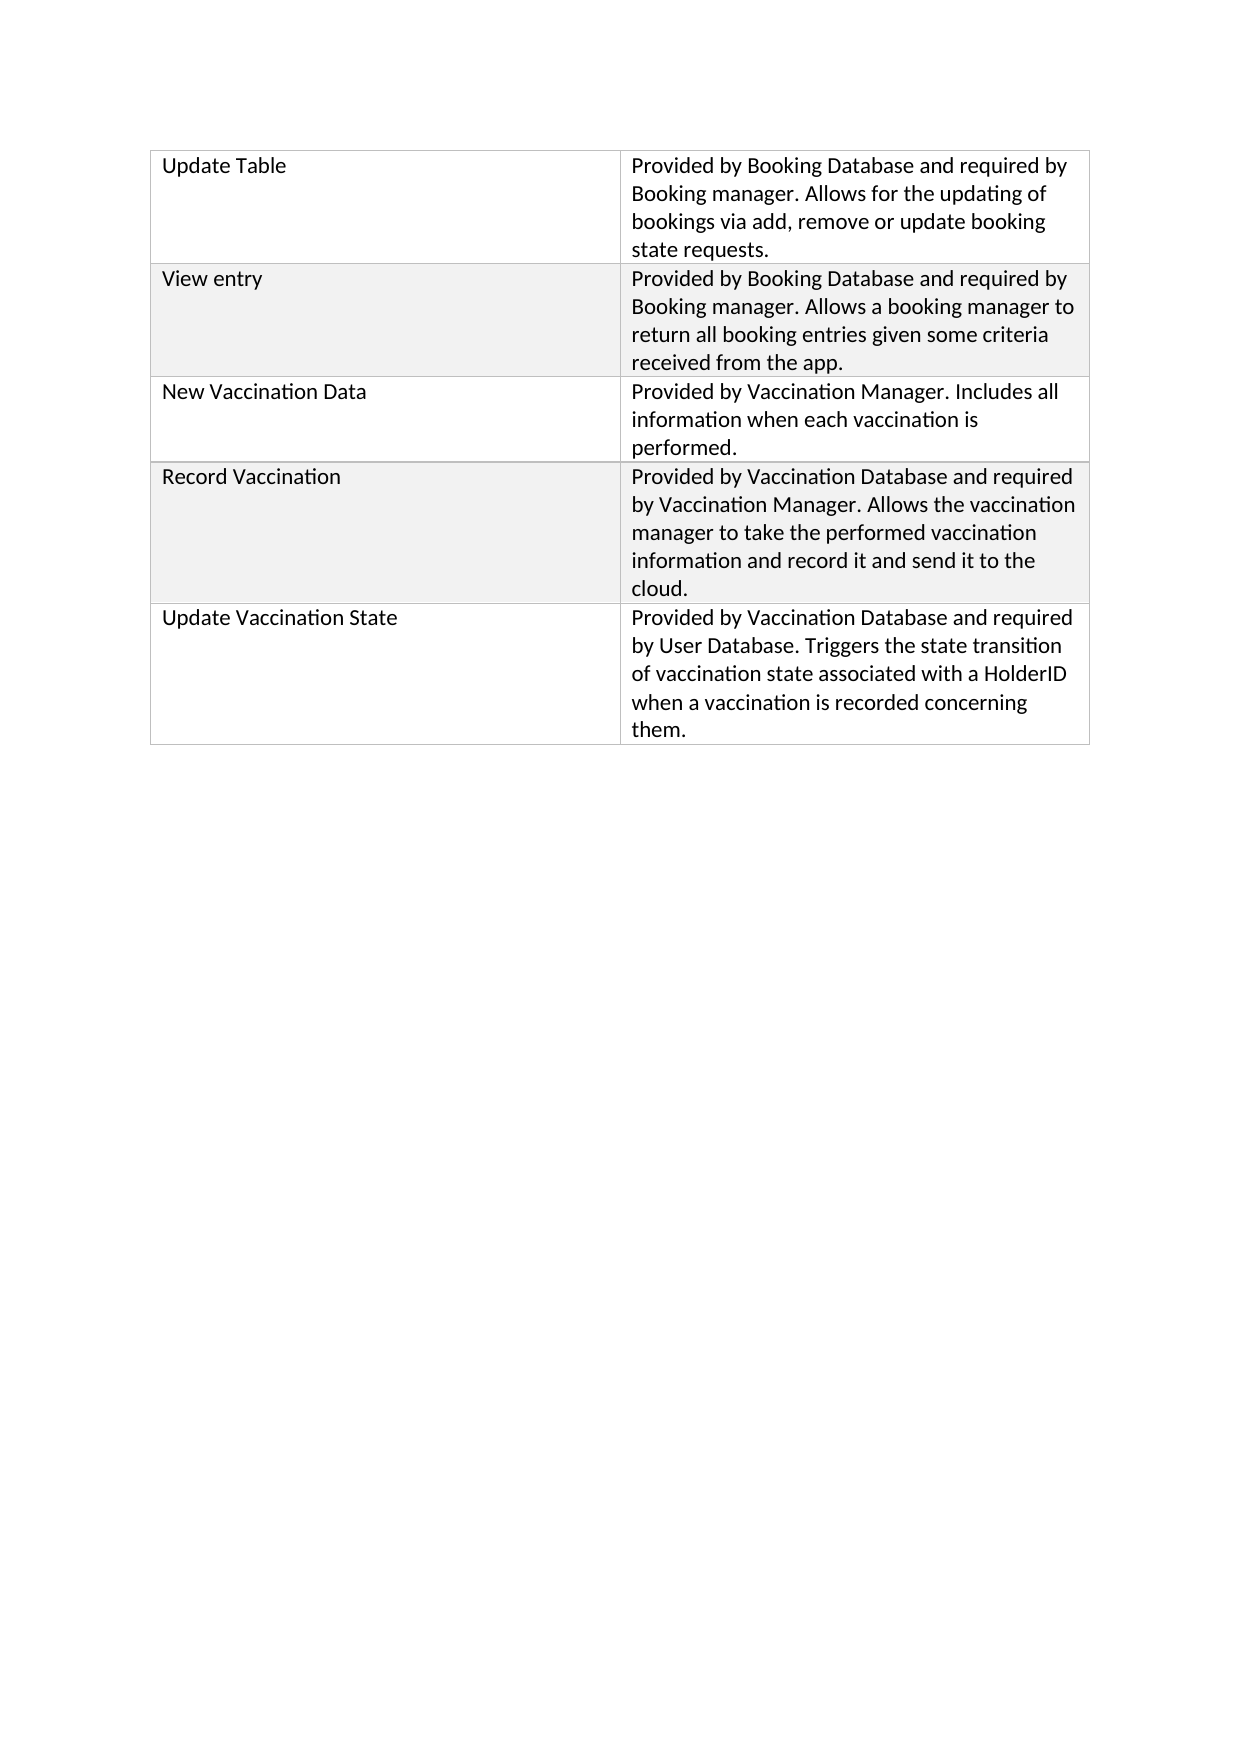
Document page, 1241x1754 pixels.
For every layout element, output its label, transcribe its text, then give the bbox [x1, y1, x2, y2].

table_cell View entry [151, 264, 620, 376]
table_cell Provided by Vaccination Database and required by User Database. Triggers the state transition of vaccination state associated with a HolderID when a vaccination is recorded concerning them. [621, 604, 1089, 744]
table_cell Provided by Booking Database and required by Booking manager. Allows a booking manager to return all booking entries given some criteria received from the app. [621, 264, 1089, 376]
table_cell New Vaccination Data [151, 377, 620, 461]
table_cell Provided by Vaccination Database and required by Vaccination Manager. Allows the vaccination manager to take the performed vaccination information and record it and send it to the cloud. [621, 463, 1089, 602]
table_cell Update Table [151, 151, 620, 263]
table_cell Record Vaccination [151, 463, 620, 602]
table_cell Provided by Booking Database and required by Booking manager. Allows for the updating of bookings via add, remove or update booking state requests. [621, 151, 1089, 263]
table_cell Provided by Vaccination Manager. Includes all information when each vaccination is performed. [621, 377, 1089, 461]
table_cell Update Vaccination State [151, 604, 620, 744]
